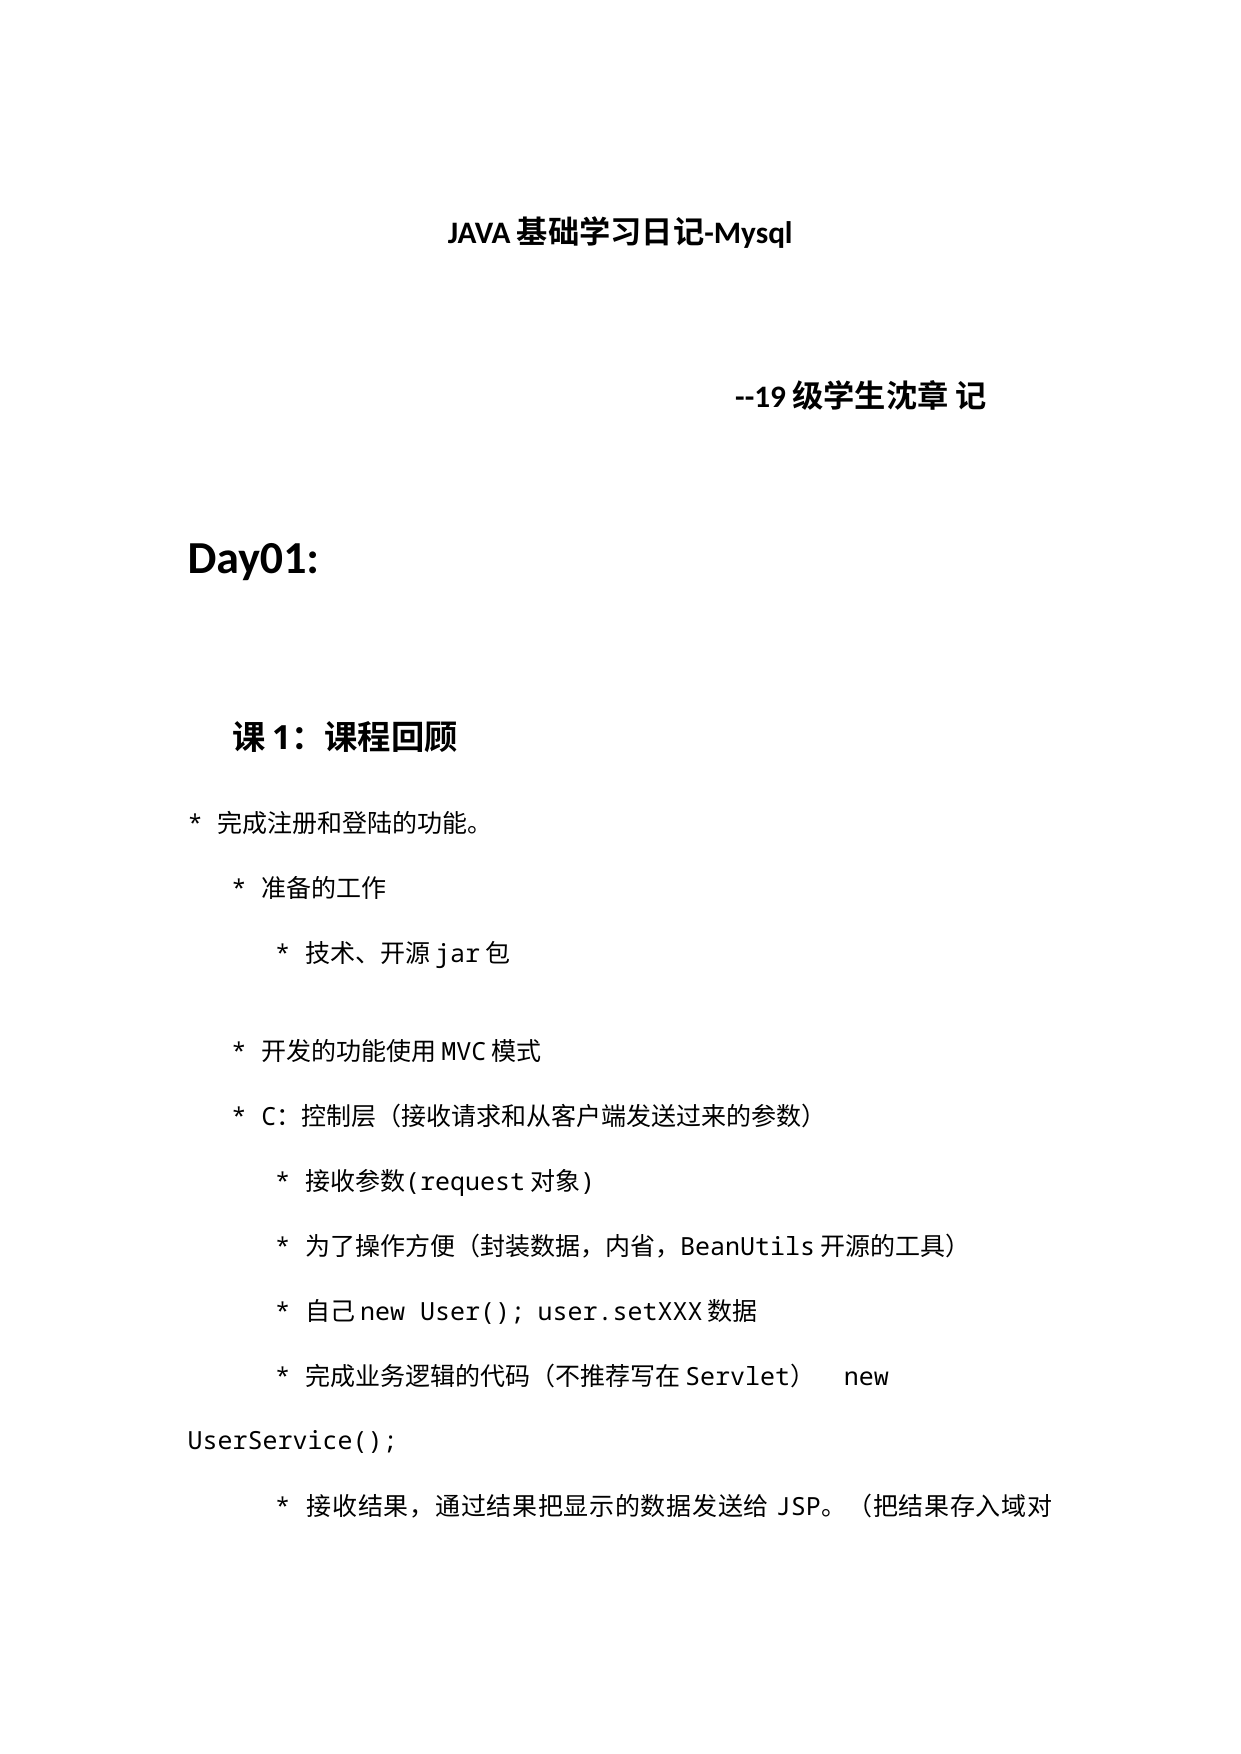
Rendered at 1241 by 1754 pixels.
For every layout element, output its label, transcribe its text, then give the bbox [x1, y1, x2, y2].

text * C：控制层（接收请求和从客户端发送过来的参数） [187, 1082, 1053, 1147]
subtitle JAVA基础学习日记-Mysql [187, 197, 1053, 262]
text * 接收参数(request对象) [187, 1147, 1053, 1212]
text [187, 1472, 1053, 1537]
text * 完成注册和登陆的功能。 [187, 789, 1053, 854]
subtitle --19级学生沈章 记 [625, 361, 1053, 426]
subtitle Day01: [187, 525, 1053, 590]
text * 自己new User(); user.setXXX数据 [187, 1277, 1053, 1342]
text * 完成业务逻辑的代码（不推荐写在Servlet） new UserService(); [187, 1342, 1053, 1472]
text * 为了操作方便（封装数据，内省，BeanUtils开源的工具） [187, 1212, 1053, 1277]
text * 技术、开源jar包 [187, 919, 1053, 984]
subtitle 课1：课程回顾 [232, 702, 1053, 767]
text * 准备的工作 [187, 854, 1053, 919]
text * 开发的功能使用MVC模式 [187, 1017, 1053, 1082]
